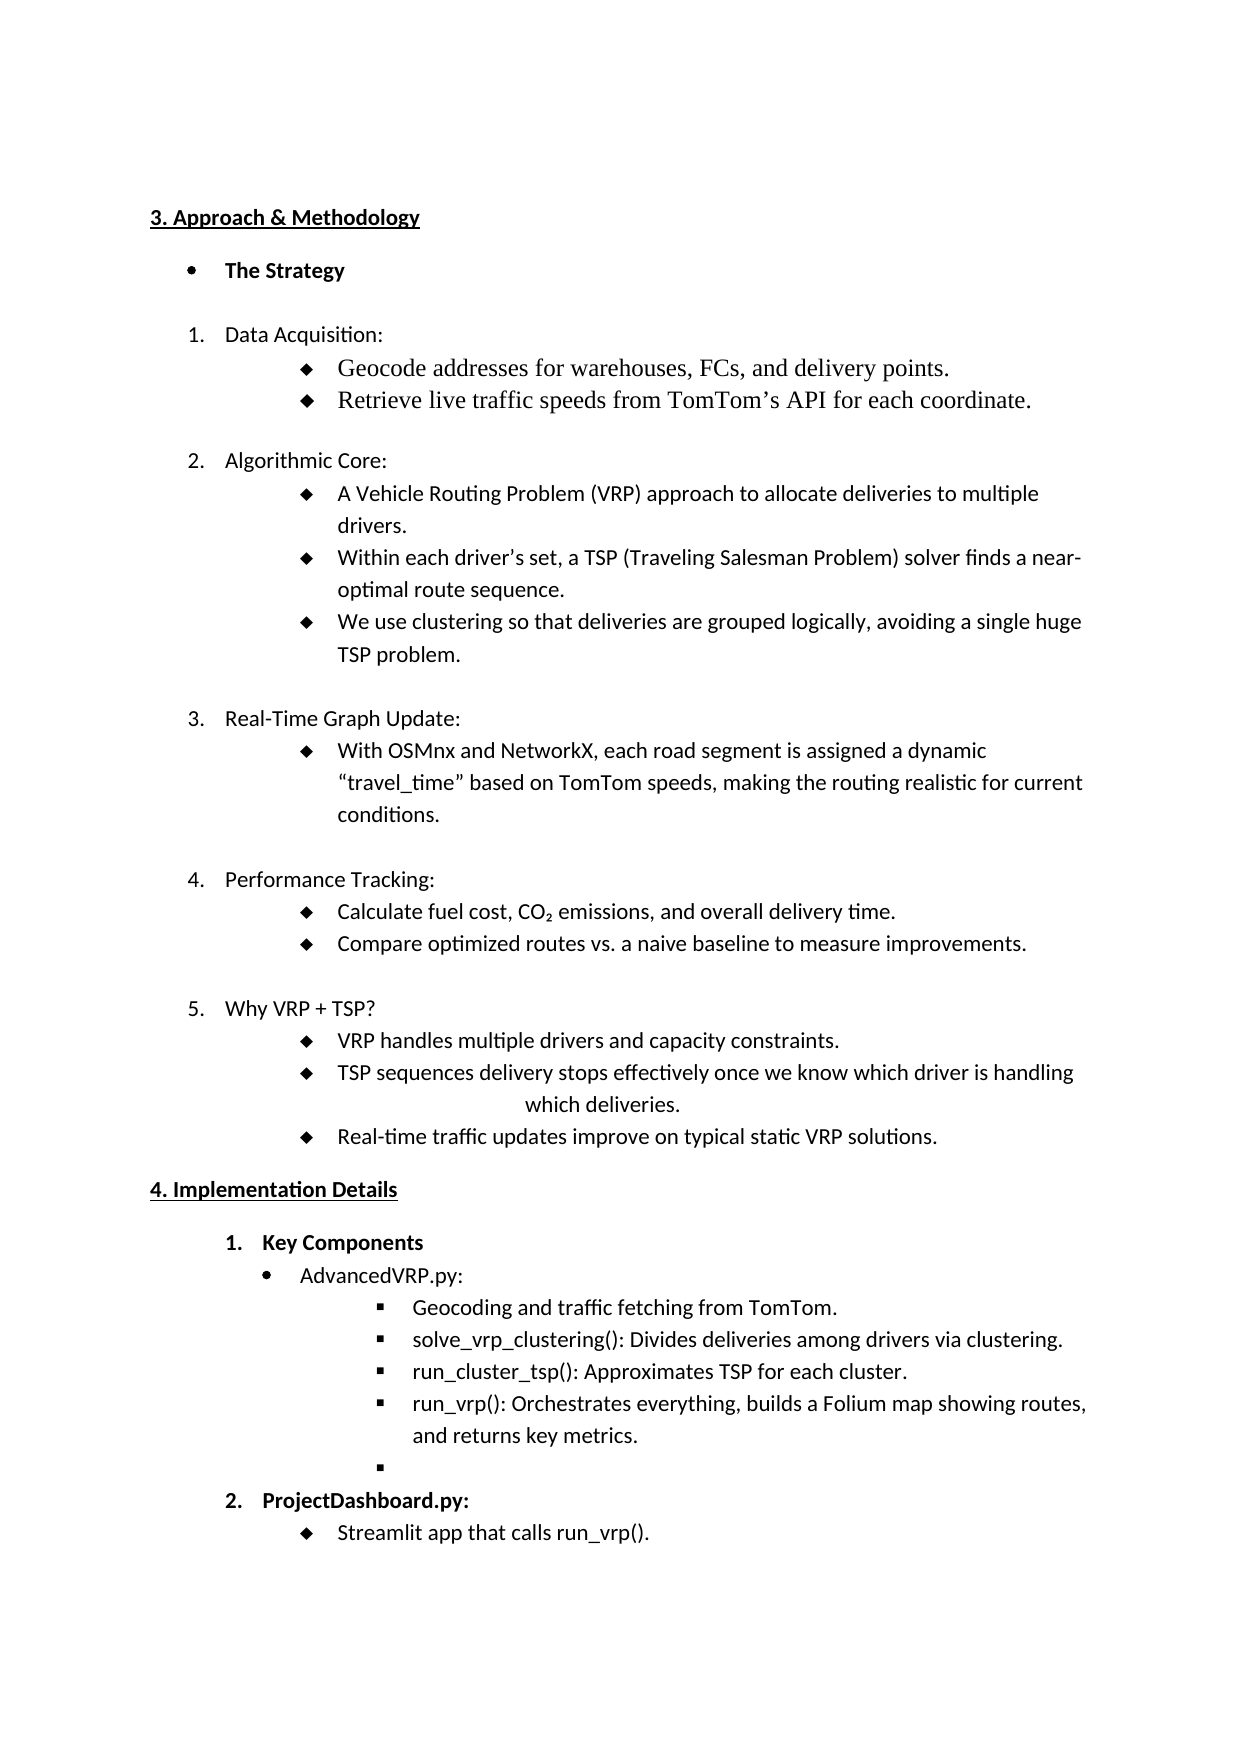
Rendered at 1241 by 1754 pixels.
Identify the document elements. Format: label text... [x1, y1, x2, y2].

list Compare optimized routes vs. a naive baseline to measure improvements. [300, 929, 1090, 957]
list Data Acquisition: [187, 320, 1090, 348]
list The Strategy [187, 256, 1090, 284]
list Geocode addresses for warehouses, FCs, and delivery points. [300, 353, 1090, 381]
list With OSMnx and NetworkX, each road segment is assigned a dynamic “travel_time” based on TomTom speeds, making the routing realistic for current conditions. [300, 736, 1090, 829]
list Algorithmic Core: [187, 447, 1090, 474]
list A Vehicle Routing Problem (VRP) approach to allocate deliveries to multiple drivers. [300, 479, 1090, 539]
list ProjectDashboard.py: [225, 1486, 1090, 1514]
list Real-Time Graph Update: [187, 704, 1090, 732]
list Real-time traffic updates improve on typical static VRP solutions. [300, 1122, 1090, 1151]
list VRP handles multiple drivers and capacity constraints. [300, 1026, 1090, 1054]
list solve_vrp_clustering(): Divides deliveries among drivers via clustering. [375, 1325, 1090, 1353]
list Retrieve live traffic speeds from TomTom’s API for each coordinate. [300, 386, 1090, 414]
list TSP sequences delivery stops effectively once we know which driver is handling which deliveries. [300, 1058, 1090, 1118]
list AdvancedVRP.py: [262, 1261, 1090, 1289]
list Key Components [225, 1228, 1090, 1257]
list Why VRP + TSP? [187, 994, 1090, 1022]
list Geocoding and traffic fetching from TomTom. [375, 1293, 1090, 1321]
list Within each driver’s set, a TSP (Traveling Salesman Problem) solver finds a near-optimal route sequence. [300, 543, 1090, 603]
list run_cluster_tsp(): Approximates TSP for each cluster. [375, 1357, 1090, 1385]
text 4. Implementation Details [150, 1176, 1090, 1203]
list We use clustering so that deliveries are grouped logically, avoiding a single huge TSP problem. [300, 607, 1090, 668]
list Calculate fuel cost, CO₂ emissions, and overall delivery time. [300, 897, 1090, 925]
list run_vrp(): Orchestrates everything, builds a Folium map showing routes, and returns key metrics. [375, 1389, 1090, 1450]
text 3. Approach & Methodology [150, 203, 1090, 231]
list Performance Tracking: [187, 865, 1090, 893]
list Streamlit app that calls run_vrp(). [300, 1518, 1090, 1546]
